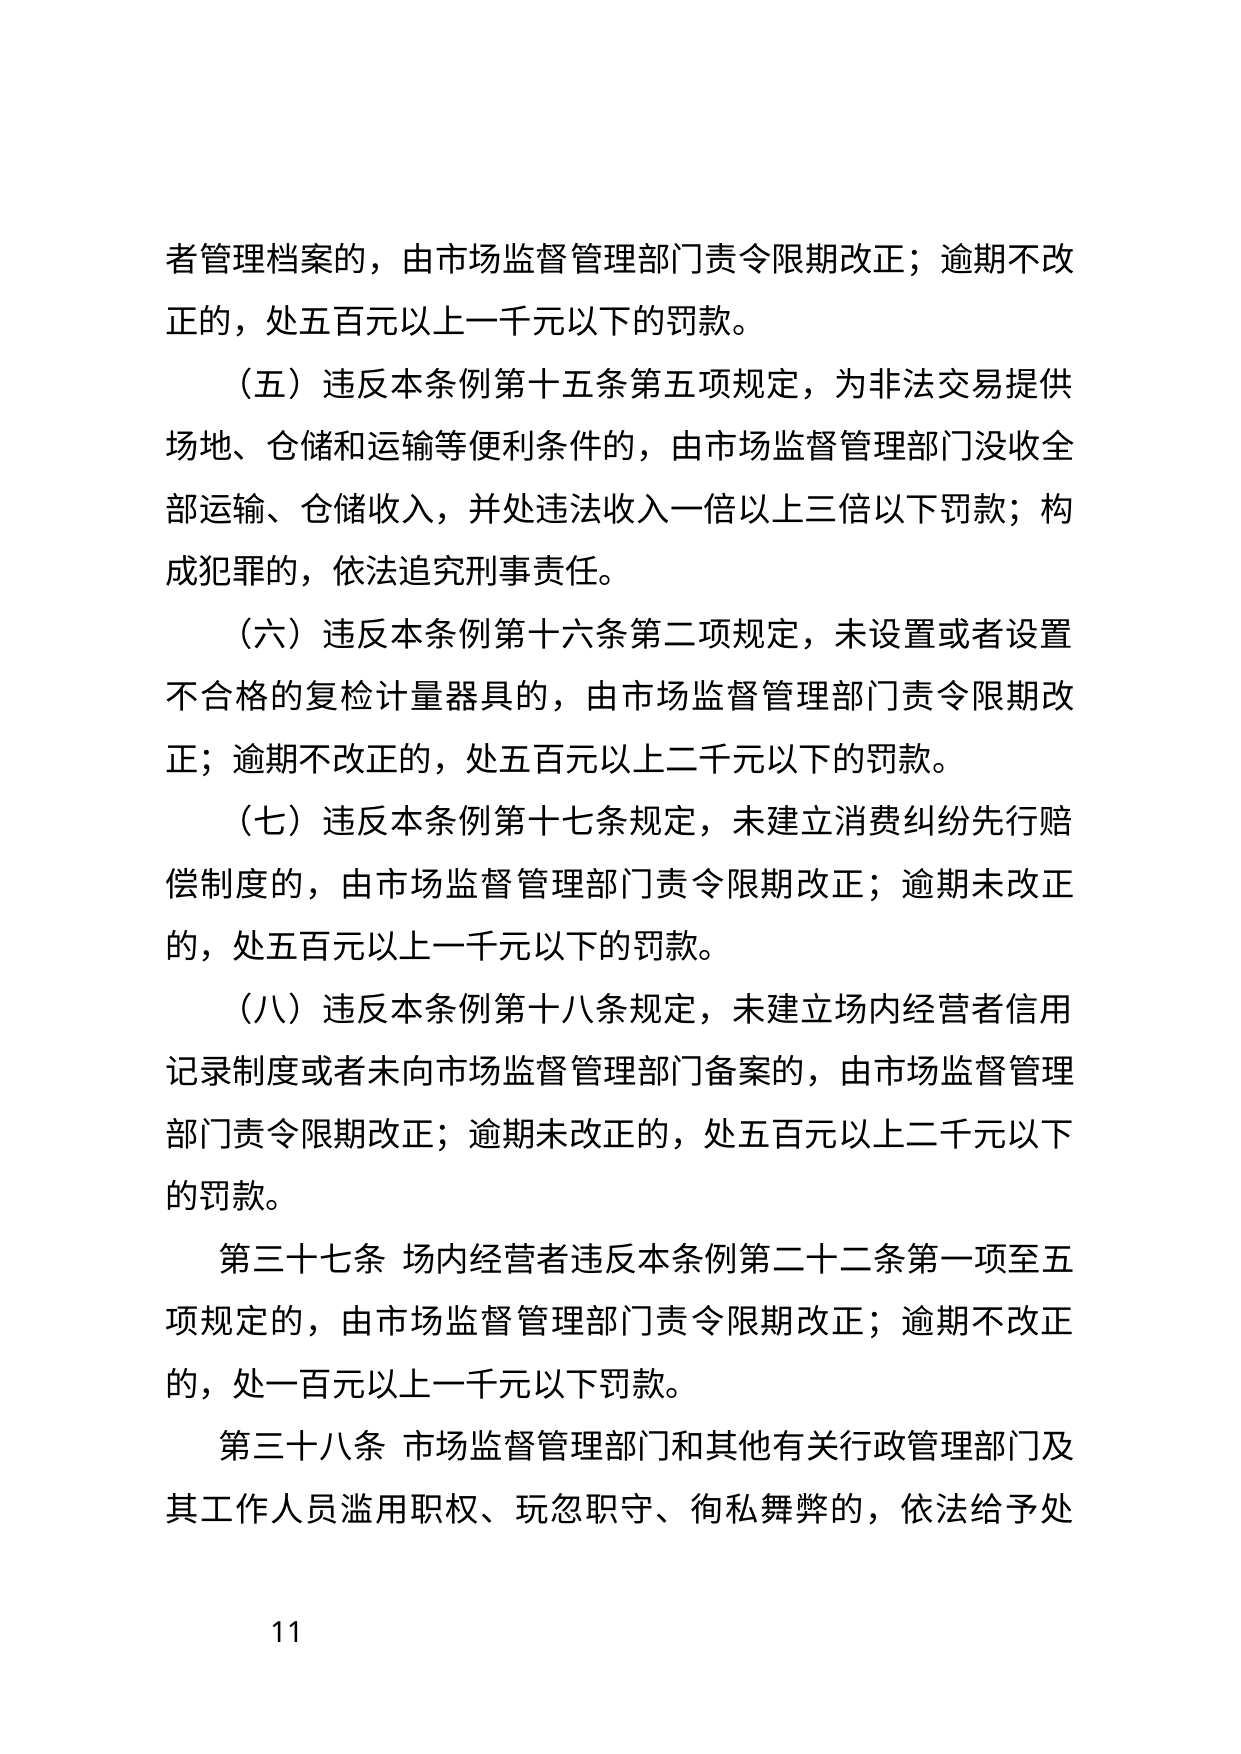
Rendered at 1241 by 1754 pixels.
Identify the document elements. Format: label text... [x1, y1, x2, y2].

text 第三十七条 场内经营者违反本条例第二十二条第一项至五项规定的，由市场监督管理部门责令限期改正；逾期不改正的，处一百元以上一千元以下罚款。 [165, 1221, 1075, 1408]
text （七）违反本条例第十七条规定，未建立消费纠纷先行赔偿制度的，由市场监督管理部门责令限期改正；逾期未改正的，处五百元以上一千元以下的罚款。 [165, 783, 1075, 971]
text （六）违反本条例第十六条第二项规定，未设置或者设置不合格的复检计量器具的，由市场监督管理部门责令限期改正；逾期不改正的，处五百元以上二千元以下的罚款。 [165, 596, 1075, 783]
text （五）违反本条例第十五条第五项规定，为非法交易提供场地、仓储和运输等便利条件的，由市场监督管理部门没收全部运输、仓储收入，并处违法收入一倍以上三倍以下罚款；构成犯罪的，依法追究刑事责任。 [165, 346, 1075, 596]
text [165, 1408, 1075, 1533]
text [165, 221, 1075, 346]
text （八）违反本条例第十八条规定，未建立场内经营者信用记录制度或者未向市场监督管理部门备案的，由市场监督管理部门责令限期改正；逾期未改正的，处五百元以上二千元以下的罚款。 [165, 971, 1075, 1221]
